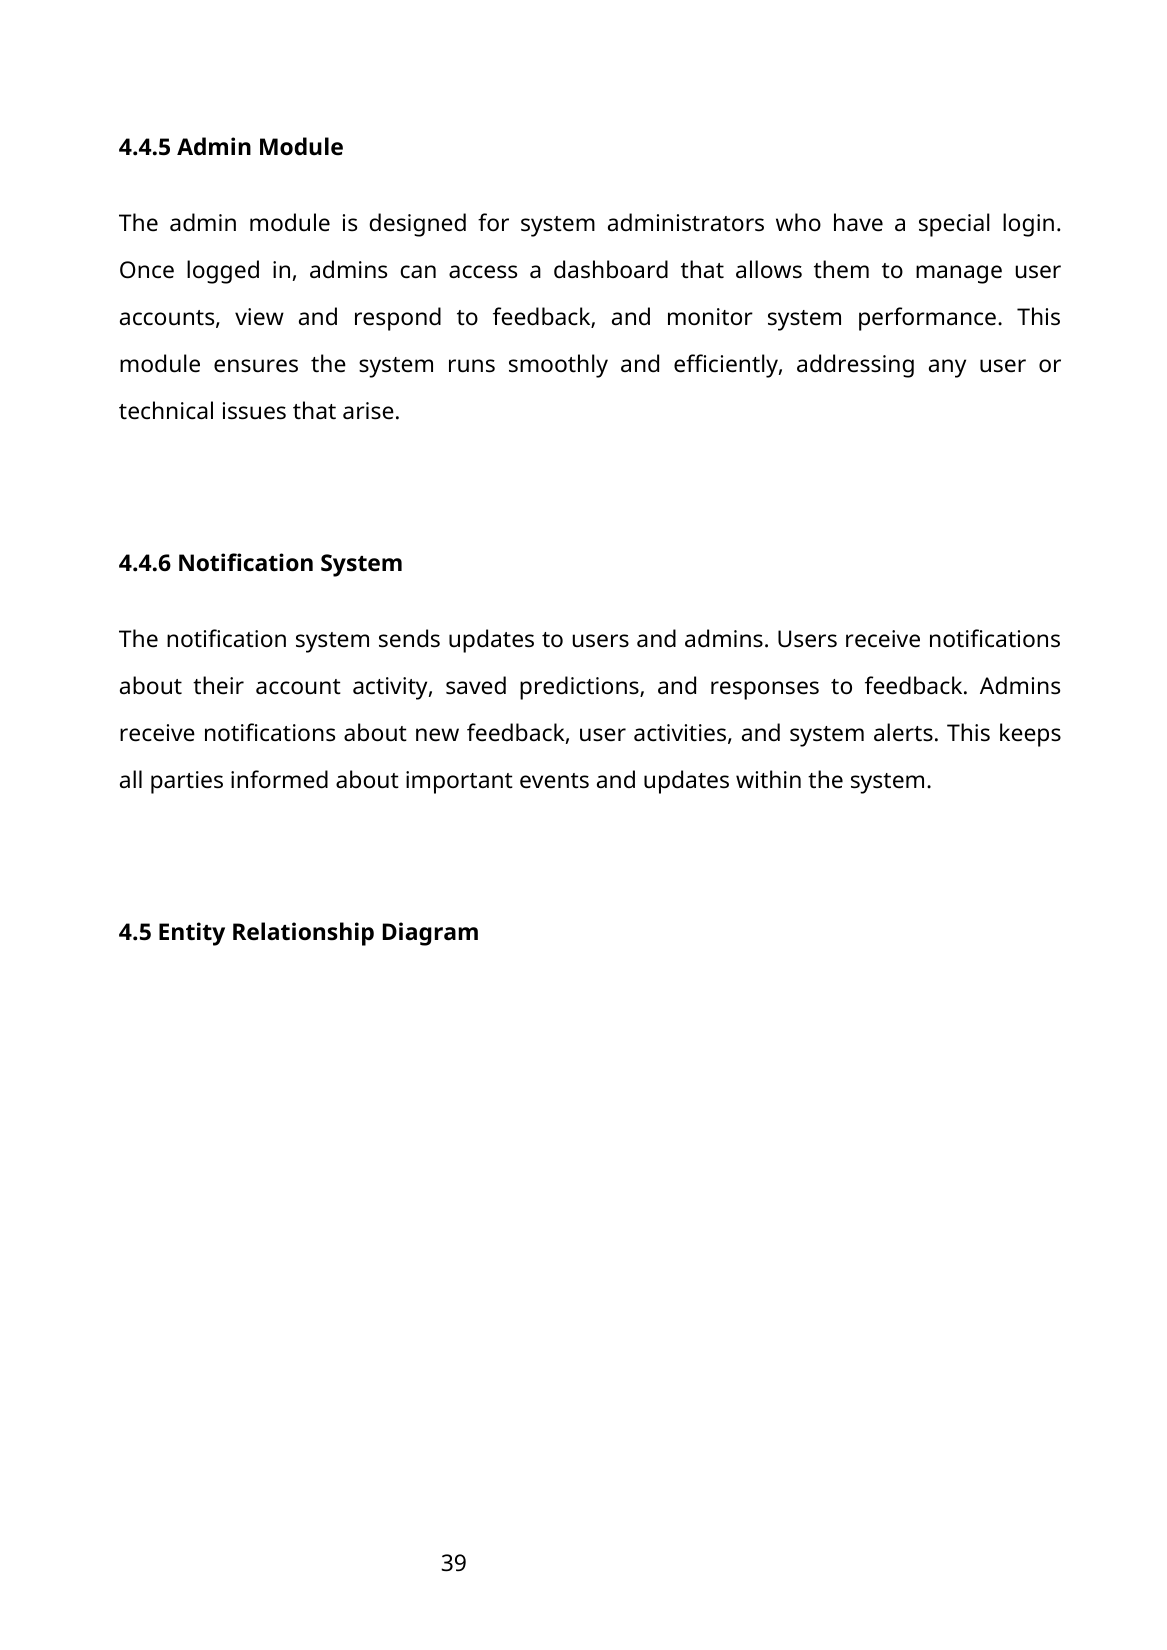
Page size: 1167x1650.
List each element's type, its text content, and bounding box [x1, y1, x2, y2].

text 4.4.5 Admin Module [119, 131, 1062, 162]
text The admin module is designed for system administrators who have a special login. Once logged in, admins can access a dashboard that allows them to manage user accounts, view and respond to feedback, and monitor system performance. This module ensures the system runs smoothly and efficiently, addressing any user or technical issues that arise. [119, 207, 1062, 426]
text The notification system sends updates to users and admins. Users receive notifications about their account activity, saved predictions, and responses to feedback. Admins receive notifications about new feedback, user activities, and system alerts. This keeps all parties informed about important events and updates within the system. [119, 623, 1062, 795]
subtitle 4.5 Entity Relationship Diagram [119, 916, 1062, 947]
text 4.4.6 Notification System [119, 547, 1062, 578]
